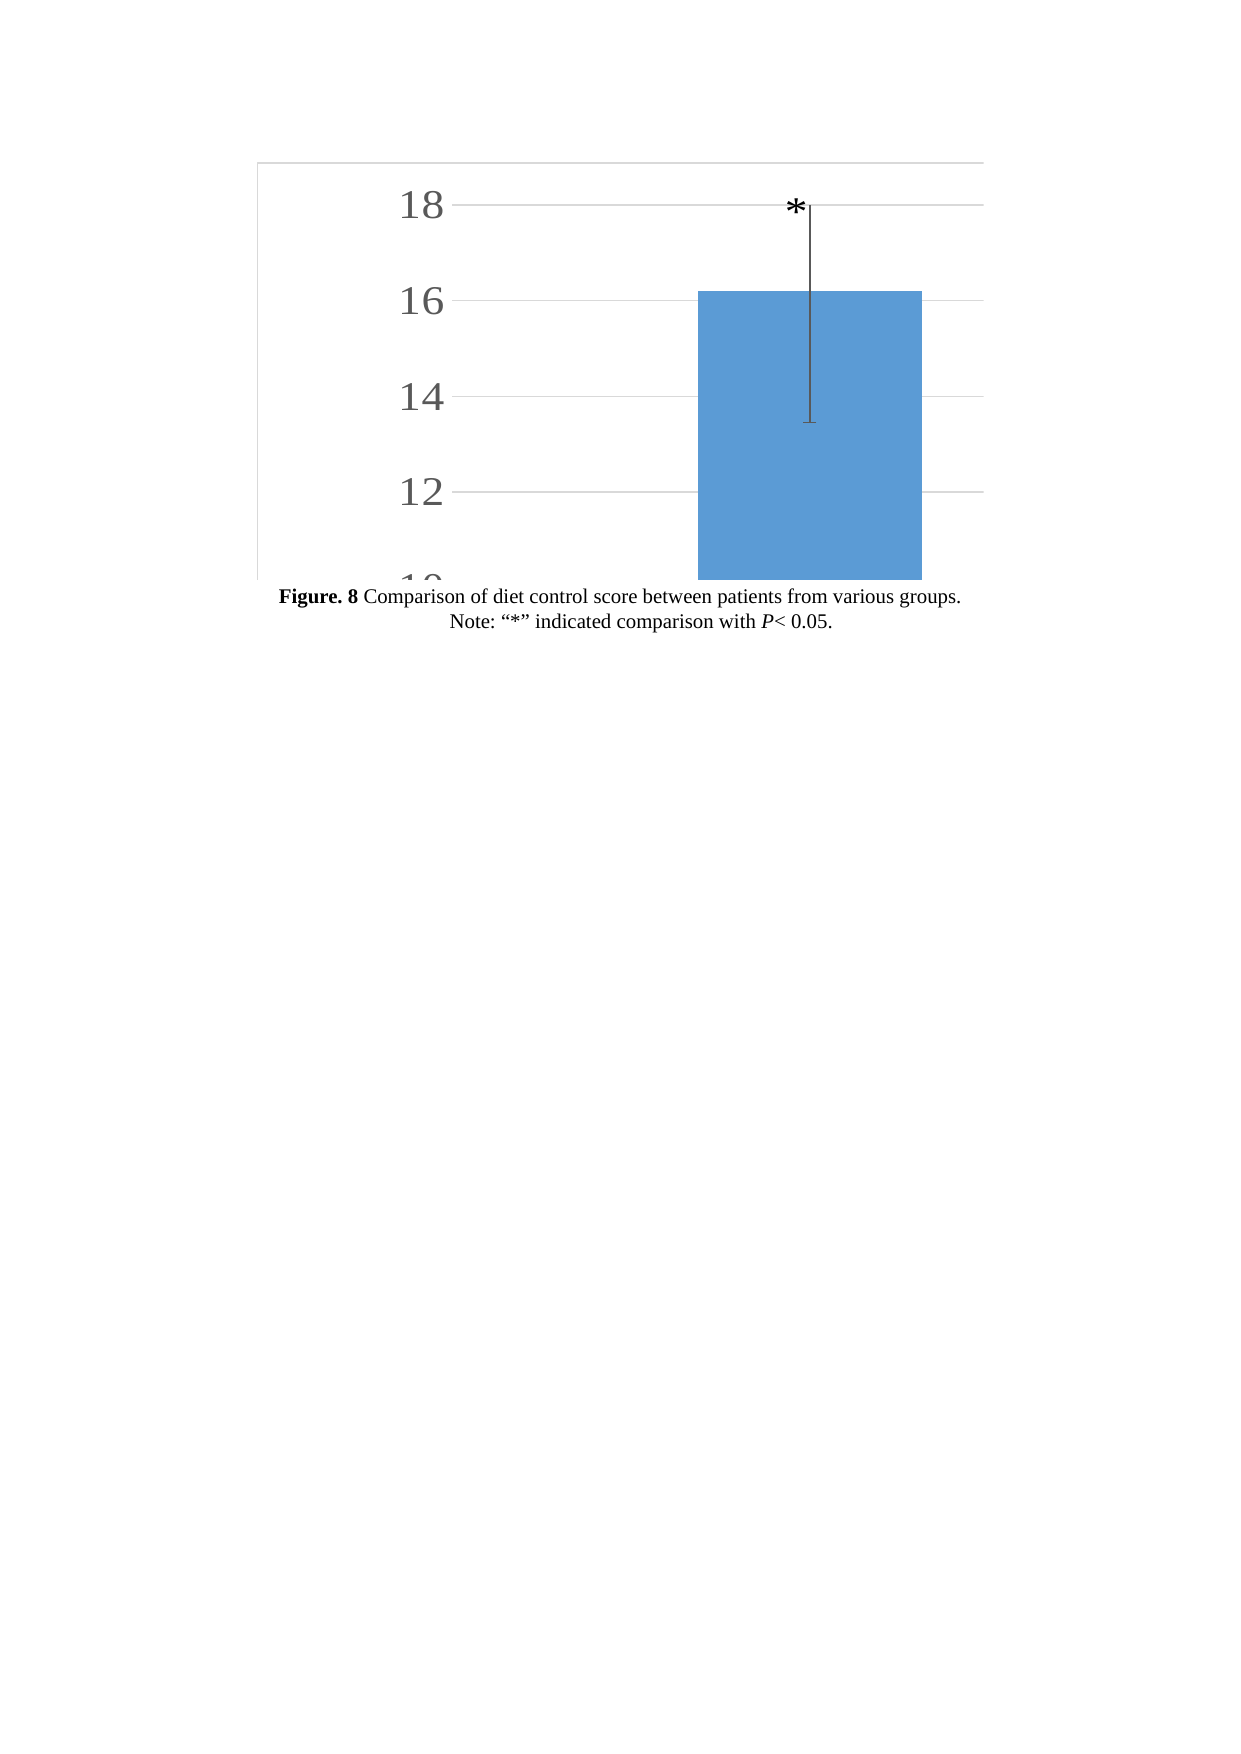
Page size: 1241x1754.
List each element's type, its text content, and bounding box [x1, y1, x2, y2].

text Note: “*” indicated comparison with P< 0.05. [187, 608, 1053, 633]
text Figure. 8 Comparison of diet control score between patients from various groups. [187, 584, 1053, 608]
